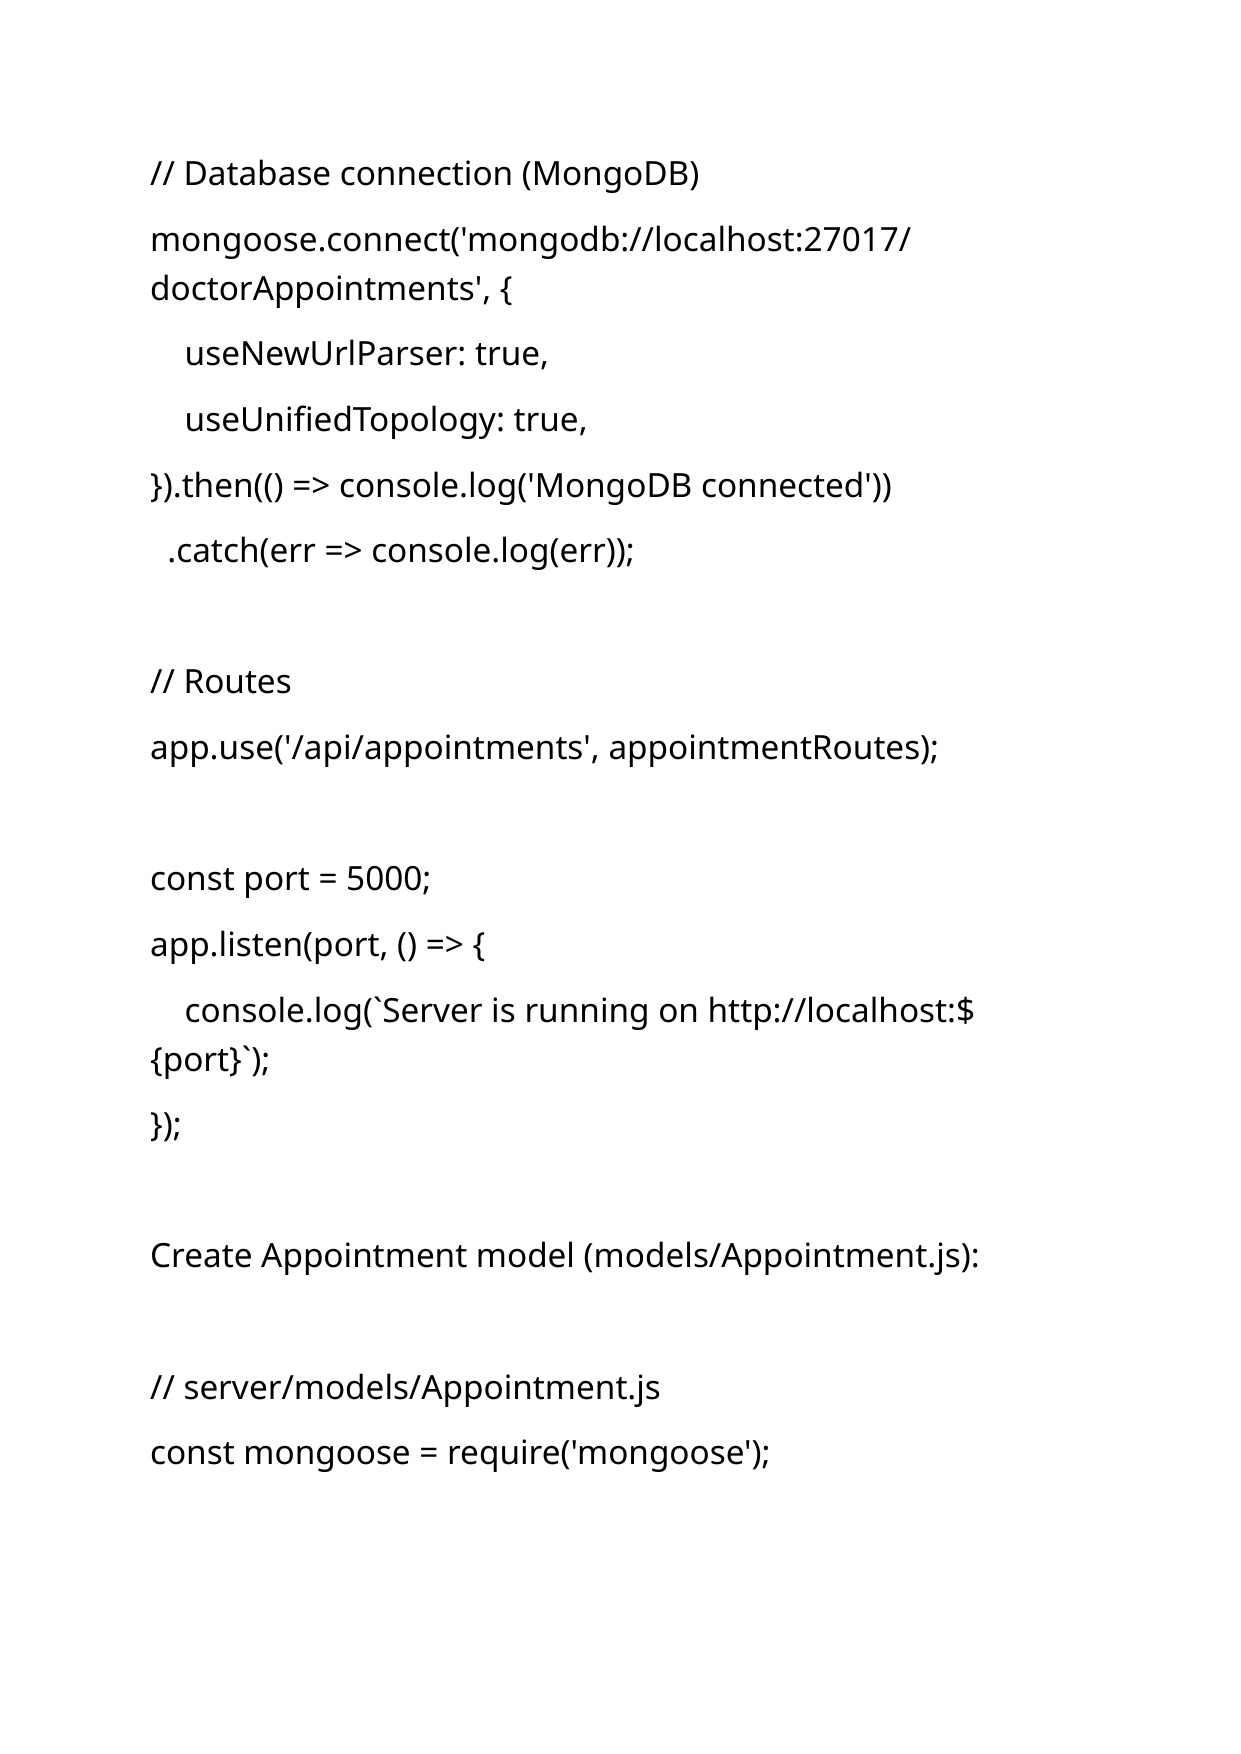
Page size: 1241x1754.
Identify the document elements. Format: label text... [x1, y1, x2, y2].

text mongoose.connect('mongodb://localhost:27017/doctorAppointments', { [150, 216, 1090, 310]
text app.use('/api/appointments', appointmentRoutes); [150, 724, 1090, 769]
text console.log(`Server is running on http://localhost:${port}`); [150, 986, 1090, 1081]
text }); [150, 1101, 1090, 1146]
text const mongoose = require('mongoose'); [150, 1429, 1090, 1474]
text // Database connection (MongoDB) [150, 150, 1090, 195]
text // server/models/Appointment.js [150, 1363, 1090, 1409]
text useUnifiedTopology: true, [150, 396, 1090, 441]
text app.listen(port, () => { [150, 921, 1090, 966]
text .catch(err => console.log(err)); [150, 527, 1090, 572]
text useNewUrlParser: true, [150, 330, 1090, 376]
text }).then(() => console.log('MongoDB connected')) [150, 461, 1090, 507]
text // Routes [150, 658, 1090, 704]
text const port = 5000; [150, 855, 1090, 901]
text Create Appointment model (models/Appointment.js): [150, 1232, 1090, 1278]
